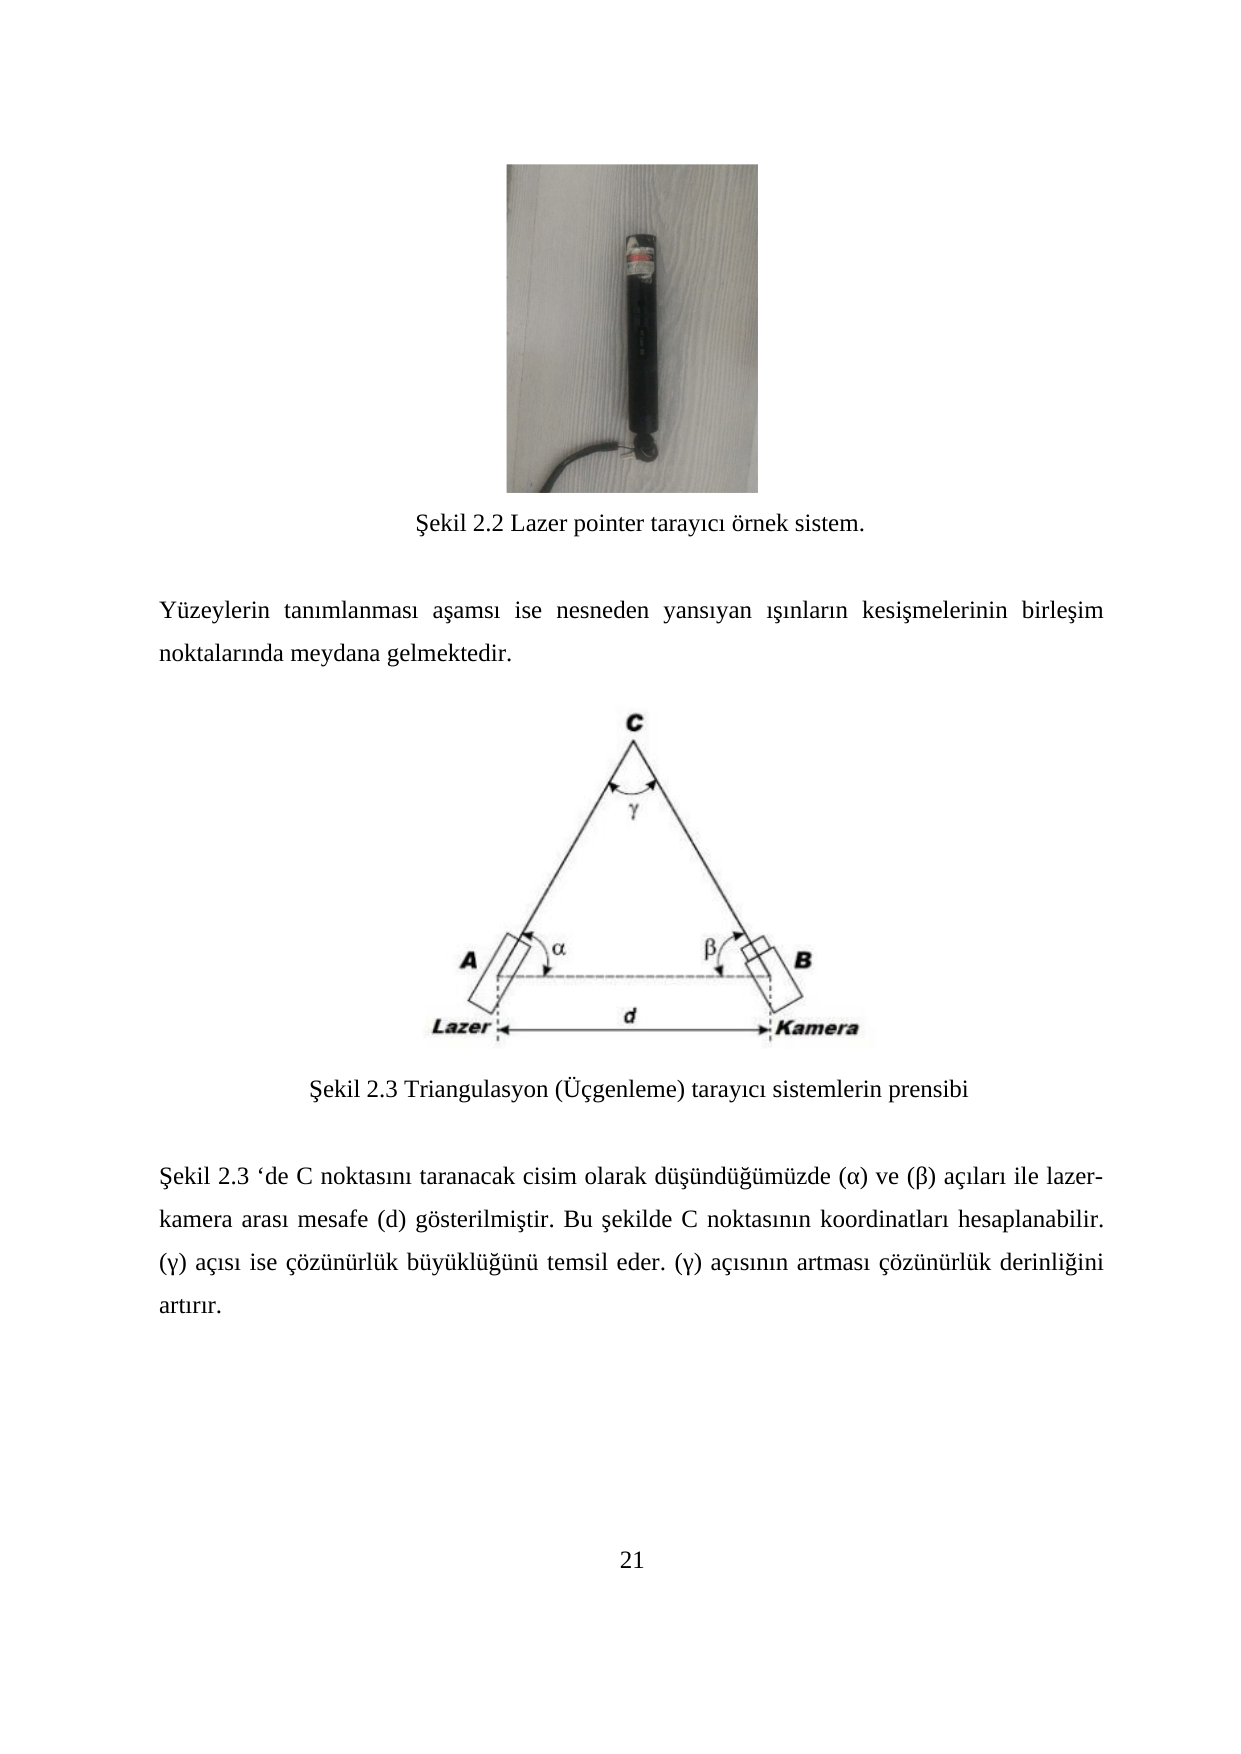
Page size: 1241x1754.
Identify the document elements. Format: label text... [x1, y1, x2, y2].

text Şekil 2.3 ‘de C noktasını taranacak cisim olarak düşündüğümüzde (α) ve (β) açıları ile lazer-kamera arası mesafe (d) gösterilmiştir. Bu şekilde C noktasının koordinatları hesaplanabilir. (γ) açısı ise çözünürlük büyüklüğünü temsil eder. (γ) açısının artması çözünürlük derinliğini artırır. [159, 1161, 1105, 1319]
text Şekil 2.2 Lazer pointer tarayıcı örnek sistem. [159, 508, 1105, 537]
picture [507, 165, 758, 493]
text Yüzeylerin tanımlanması aşamsı ise nesneden yansıyan ışınların kesişmelerinin birleşim noktalarında meydana gelmektedir. [159, 595, 1105, 667]
text Şekil 2.3 Triangulasyon (Üçgenleme) tarayıcı sistemlerin prensibi [234, 1074, 1105, 1103]
